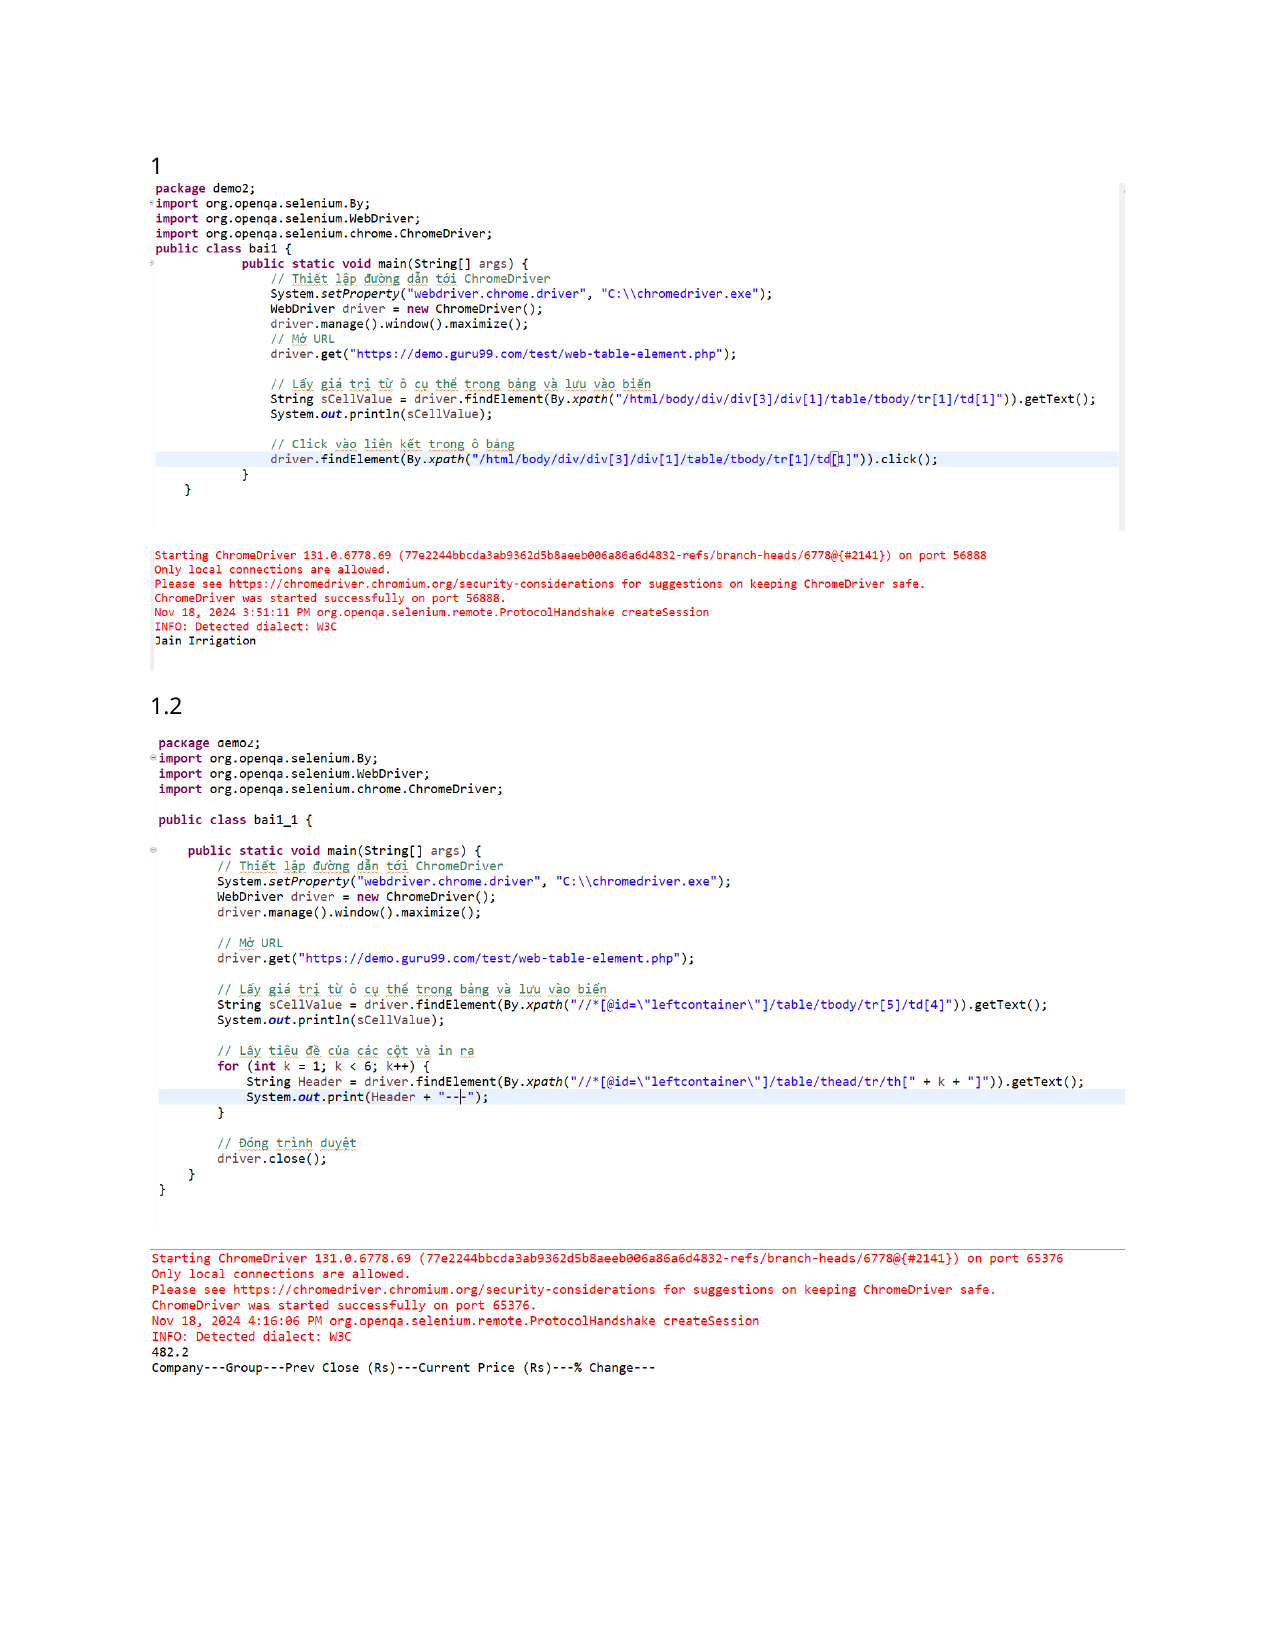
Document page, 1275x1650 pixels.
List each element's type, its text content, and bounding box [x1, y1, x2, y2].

picture [150, 550, 1125, 671]
text 1 [150, 150, 1125, 183]
picture [150, 740, 1125, 1230]
picture [150, 1248, 1125, 1390]
text 1.2 [150, 690, 1125, 721]
picture [150, 183, 1125, 531]
